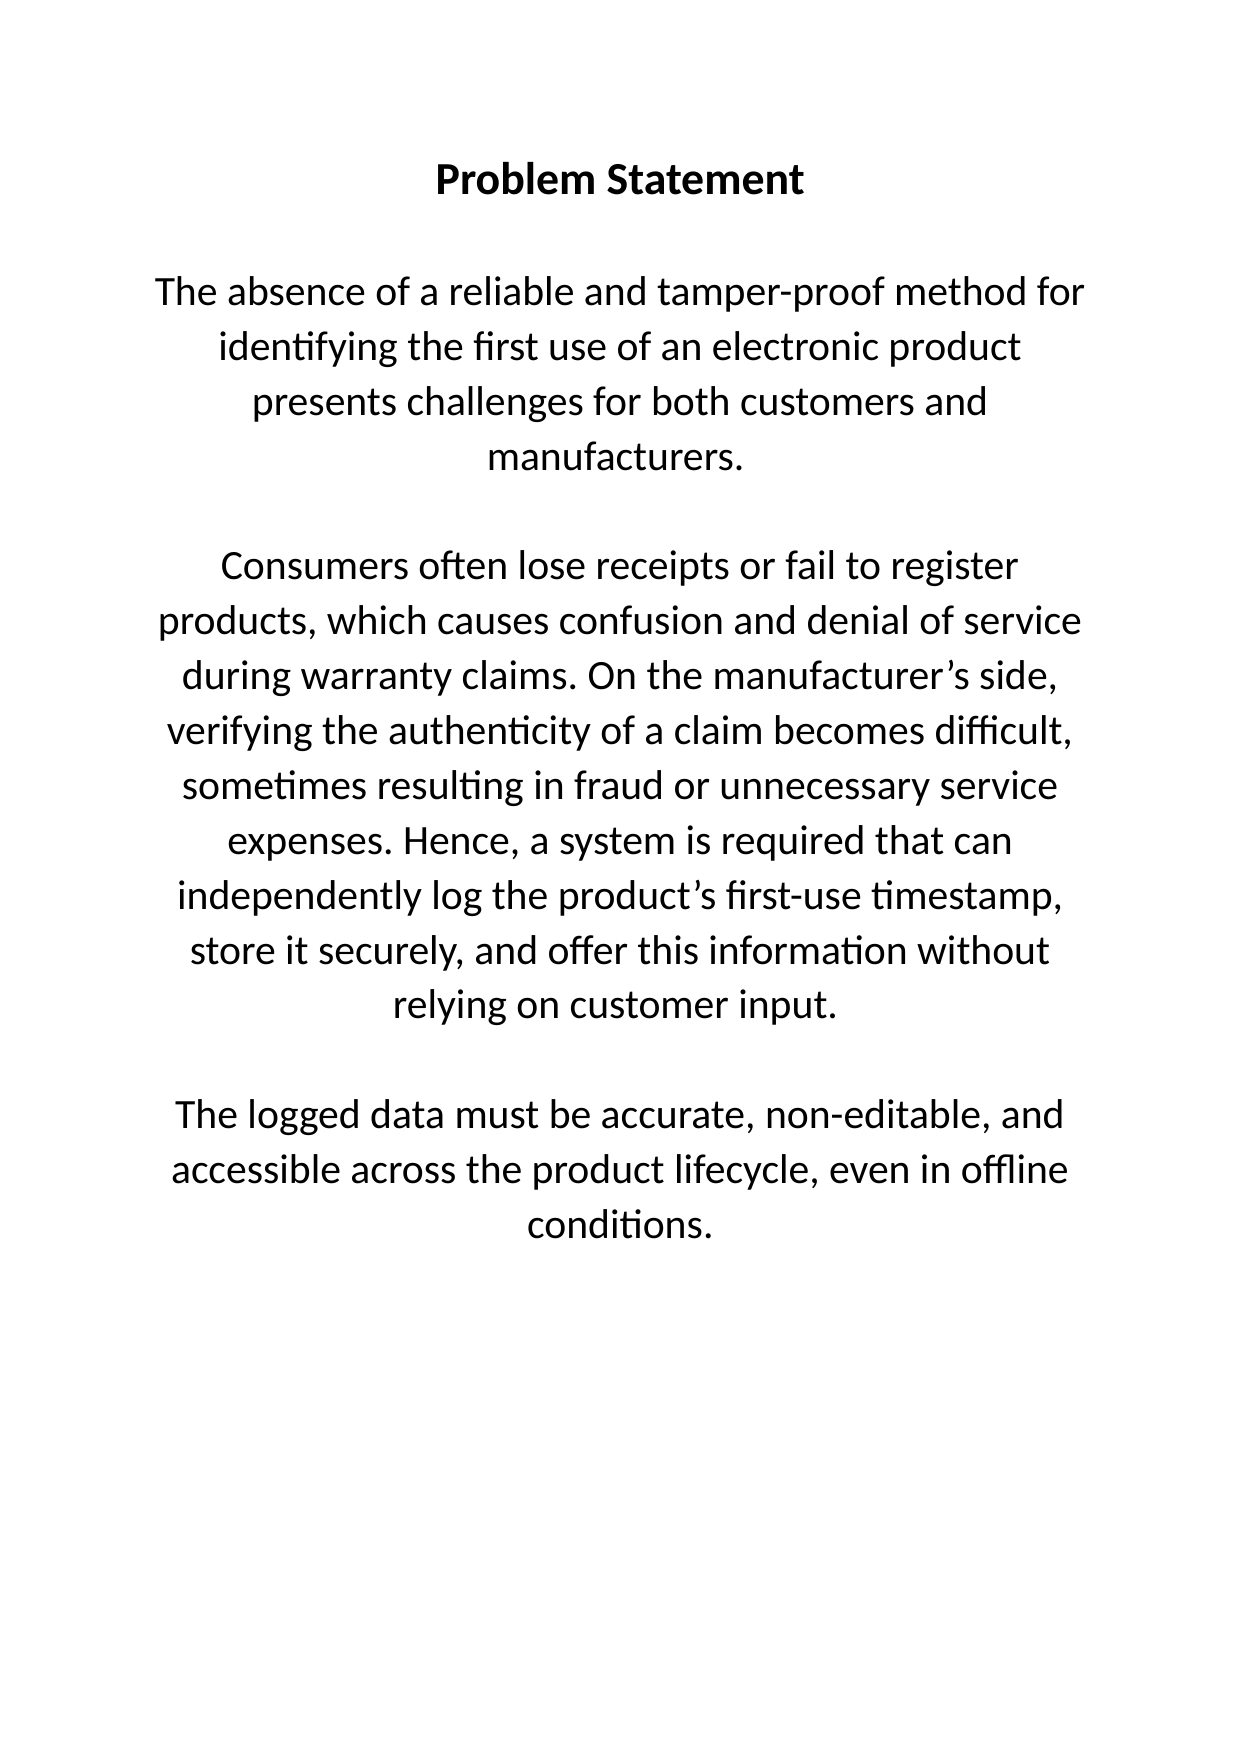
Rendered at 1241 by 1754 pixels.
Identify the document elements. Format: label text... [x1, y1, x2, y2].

text Problem Statement The absence of a reliable and tamper-proof method for identifying the first use of an electronic product presents challenges for both customers and manufacturers. Consumers often lose receipts or fail to register products, which causes confusion and denial of service during warranty claims. On the manufacturer’s side, verifying the authenticity of a claim becomes difficult, sometimes resulting in fraud or unnecessary service expenses. Hence, a system is required that can independently log the product’s first-use timestamp, store it securely, and offer this information without relying on customer input. The logged data must be accurate, non-editable, and accessible across the product lifecycle, even in offline conditions. [150, 150, 1090, 1249]
